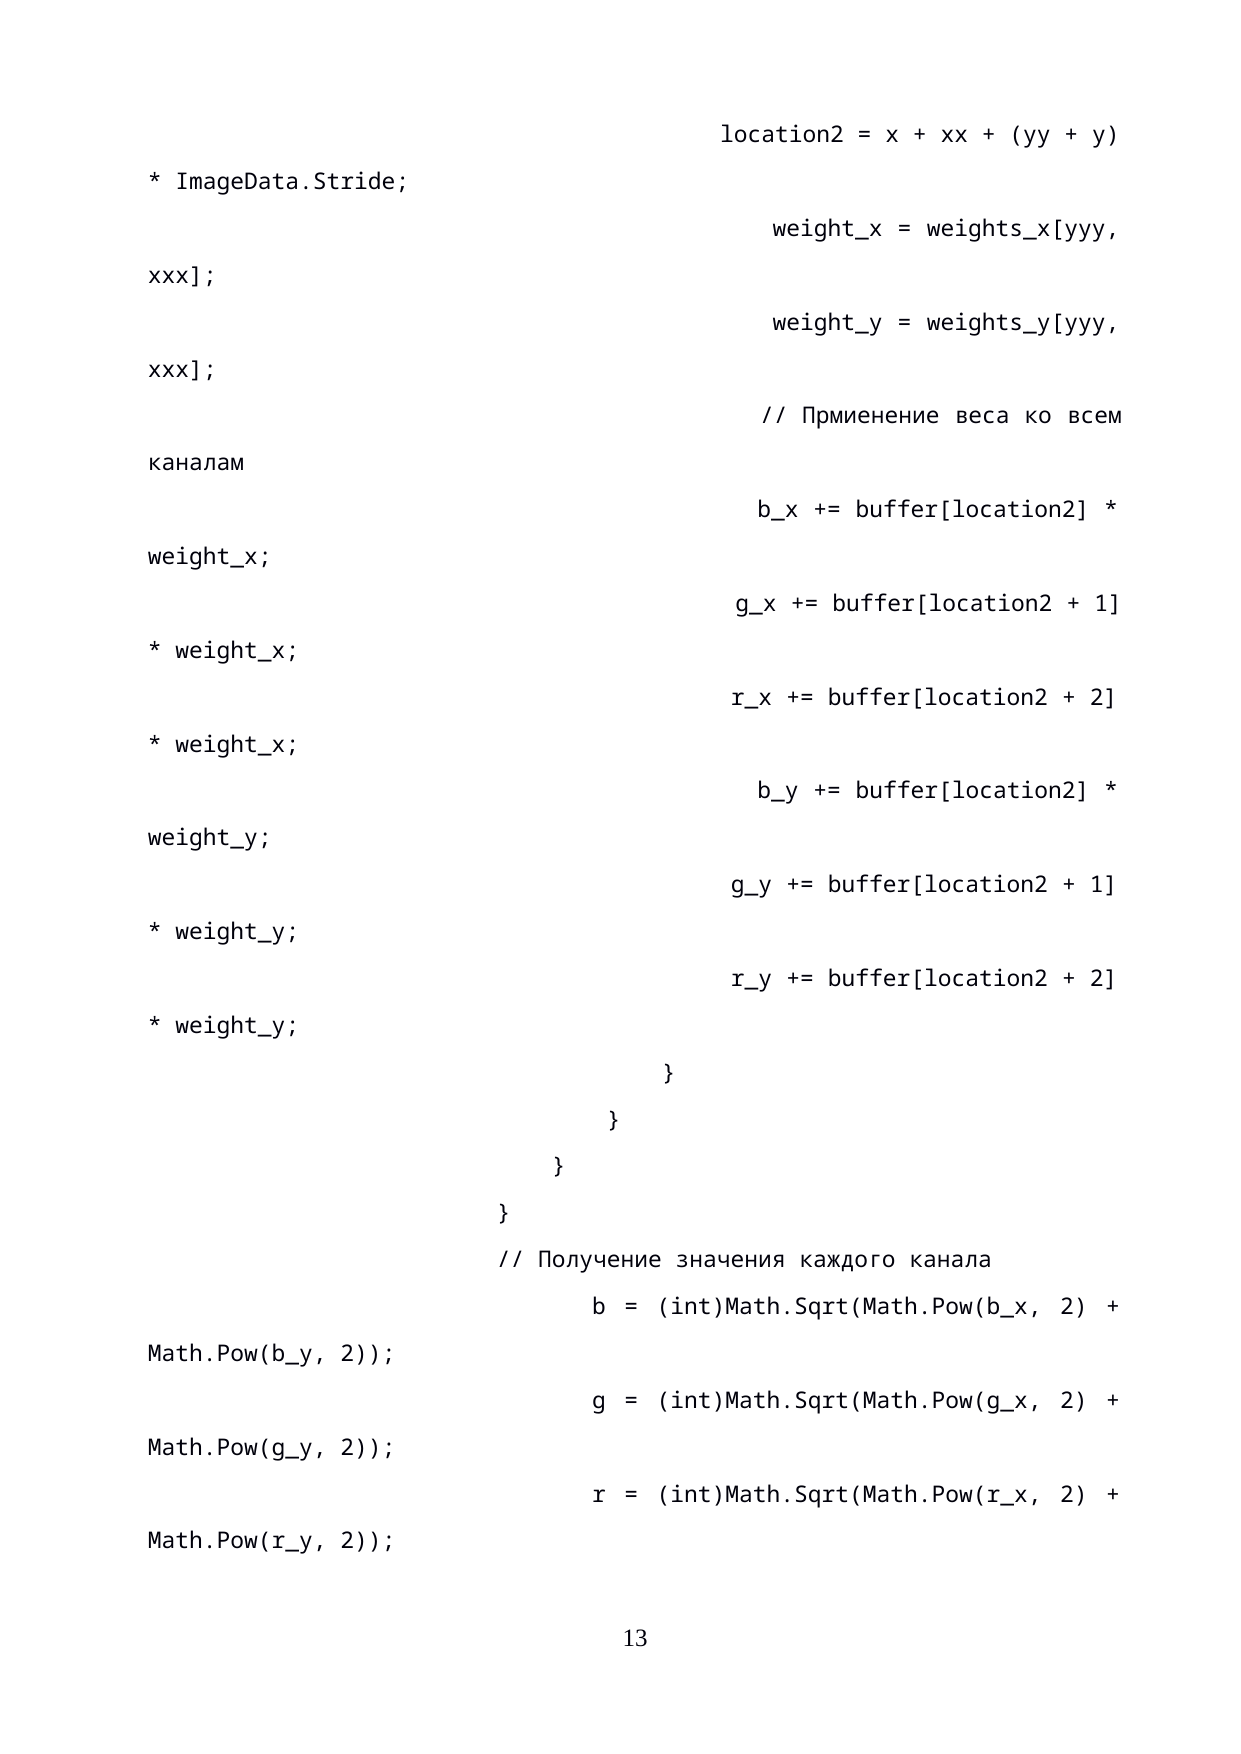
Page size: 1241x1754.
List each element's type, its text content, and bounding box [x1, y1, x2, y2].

text r_x += buffer[location2 + 2] * weight_x; [148, 681, 1122, 759]
text } [148, 1056, 1122, 1087]
text g_x += buffer[location2 + 1] * weight_x; [148, 587, 1122, 665]
text } [148, 1196, 1122, 1227]
text b = (int)Math.Sqrt(Math.Pow(b_x, 2) + Math.Pow(b_y, 2)); [148, 1290, 1122, 1368]
text weight_x = weights_x[yyy, xxx]; [148, 212, 1122, 290]
text // Получение значения каждого канала [148, 1243, 1122, 1274]
text g = (int)Math.Sqrt(Math.Pow(g_x, 2) + Math.Pow(g_y, 2)); [148, 1384, 1122, 1462]
text r_y += buffer[location2 + 2] * weight_y; [148, 962, 1122, 1040]
text r = (int)Math.Sqrt(Math.Pow(r_x, 2) + Math.Pow(r_y, 2)); [148, 1477, 1122, 1556]
text // Прмиенение веса ко всем каналам [148, 399, 1122, 477]
text location2 = x + xx + (yy + y) * ImageData.Stride; [148, 118, 1122, 196]
text b_x += buffer[location2] * weight_x; [148, 493, 1122, 571]
text weight_y = weights_y[yyy, xxx]; [148, 306, 1122, 384]
text g_y += buffer[location2 + 1] * weight_y; [148, 868, 1122, 946]
text } [148, 1102, 1122, 1134]
text } [148, 1149, 1122, 1181]
text b_y += buffer[location2] * weight_y; [148, 774, 1122, 852]
